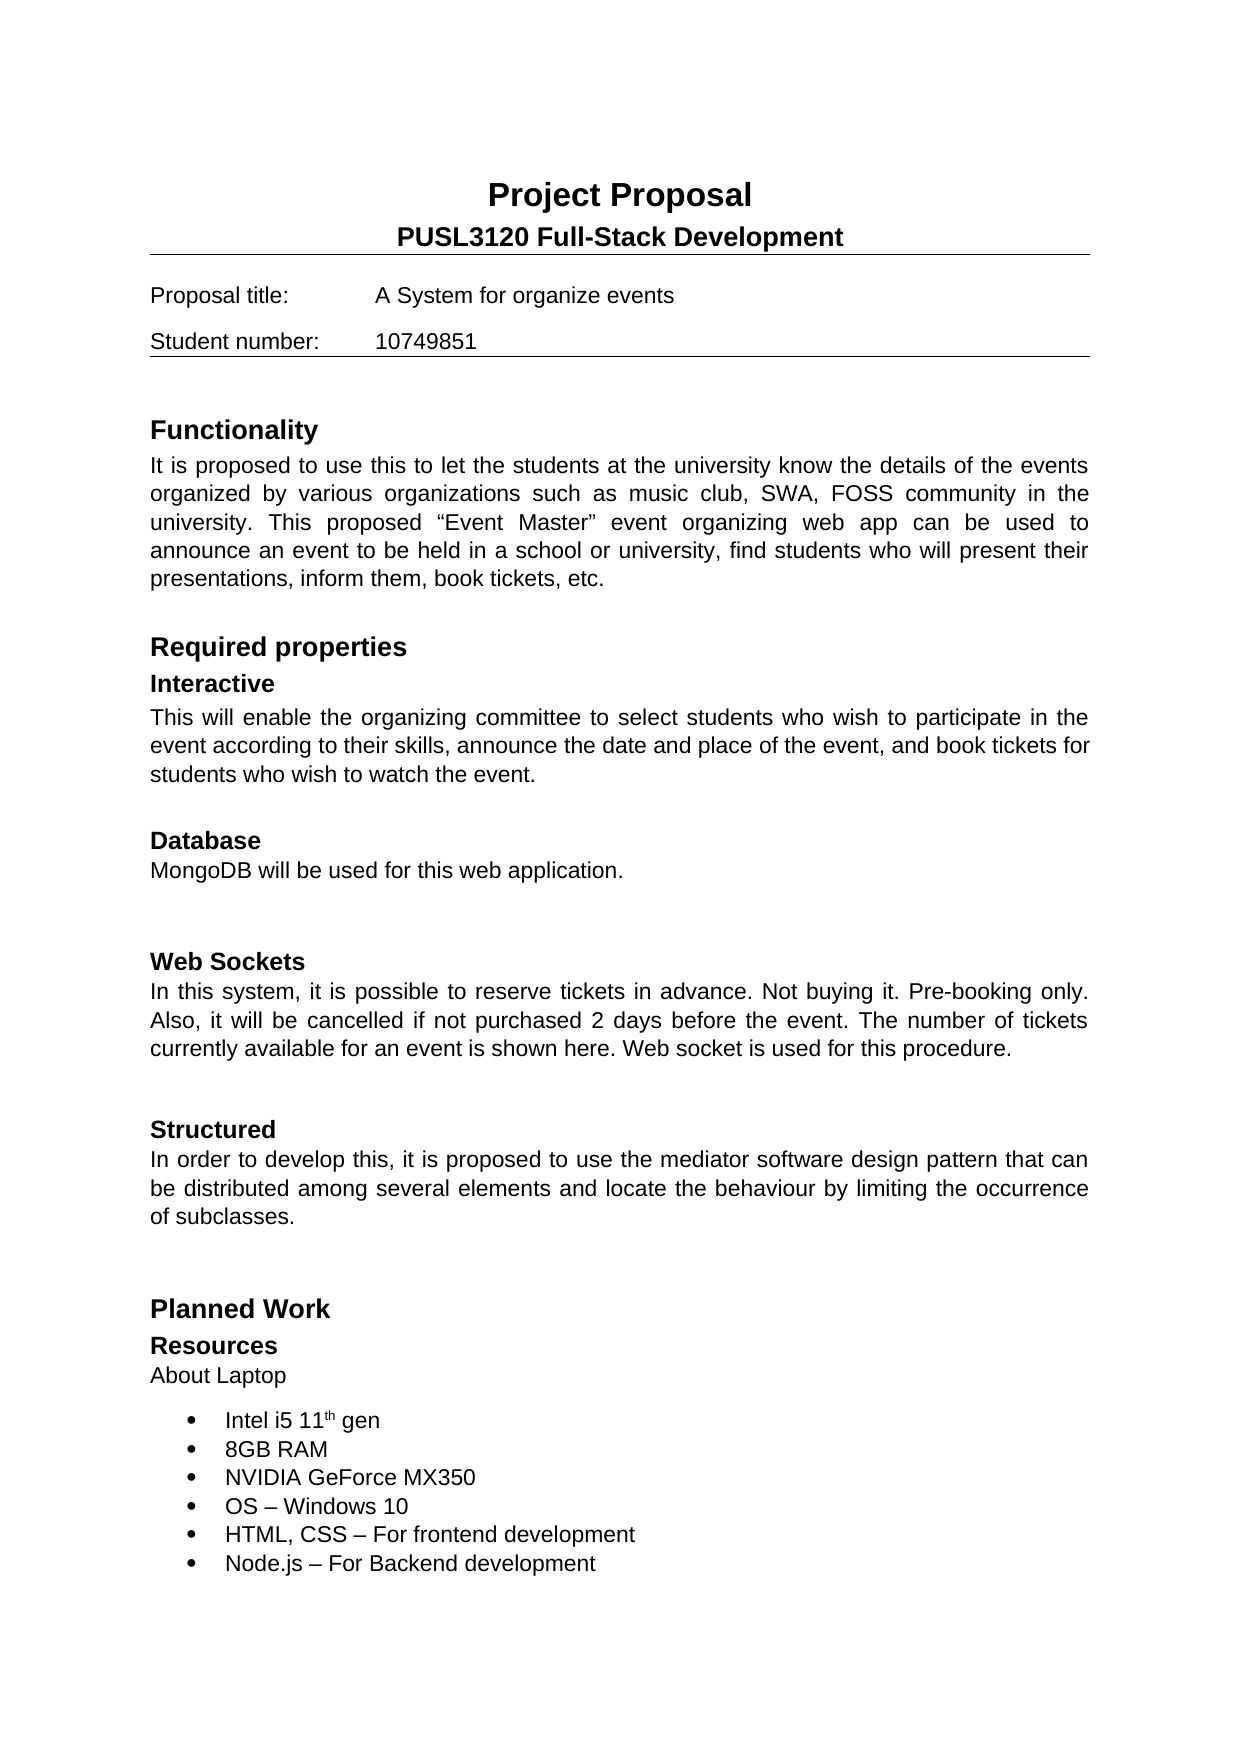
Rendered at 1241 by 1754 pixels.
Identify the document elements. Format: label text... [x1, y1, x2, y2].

text Proposal title: A System for organize events [150, 282, 1090, 309]
subtitle This will enable the organizing committee to select students who wish to participate in the event according to their skills, announce the date and place of the event, and book tickets for students who wish to watch the event. [150, 704, 1090, 787]
list HTML, CSS – For frontend development [187, 1521, 1090, 1548]
subtitle Required properties [150, 631, 1090, 662]
text In this system, it is possible to reserve tickets in advance. Not buying it. Pre-booking only. Also, it will be cancelled if not purchased 2 days before the event. The number of tickets currently available for an event is shown here. Web socket is used for this procedure. [150, 978, 1090, 1061]
list NVIDIA GeForce MX350 [187, 1464, 1090, 1491]
list OS – Windows 10 [187, 1493, 1090, 1519]
subtitle Structured [150, 1115, 1090, 1144]
subtitle Resources [150, 1331, 1090, 1360]
subtitle Web Sockets [150, 947, 1090, 976]
list 8GB RAM [187, 1436, 1090, 1462]
subtitle Database [150, 826, 1090, 854]
subtitle Planned Work [150, 1293, 1090, 1325]
text MongoDB will be used for this web application. [150, 857, 1090, 883]
text Student number: 10749851 [150, 328, 1090, 356]
text In order to develop this, it is proposed to use the mediator software design pattern that can be distributed among several elements and locate the behaviour by limiting the occurrence of subclasses. [150, 1146, 1090, 1229]
subtitle PUSL3120 Full-Stack Development [150, 221, 1090, 254]
list Node.js – For Backend development [187, 1550, 1090, 1576]
text About Laptop [150, 1362, 1090, 1389]
subtitle Project Proposal [150, 175, 1090, 213]
subtitle Functionality [150, 414, 1090, 445]
subtitle It is proposed to use this to let the students at the university know the details of the events organized by various organizations such as music club, SWA, FOSS community in the university. This proposed “Event Master” event organizing web app can be used to announce an event to be held in a school or university, find students who will present their presentations, inform them, book tickets, etc. [150, 452, 1090, 592]
subtitle Interactive [150, 668, 1090, 697]
list Intel i5 11th gen [187, 1407, 1090, 1434]
